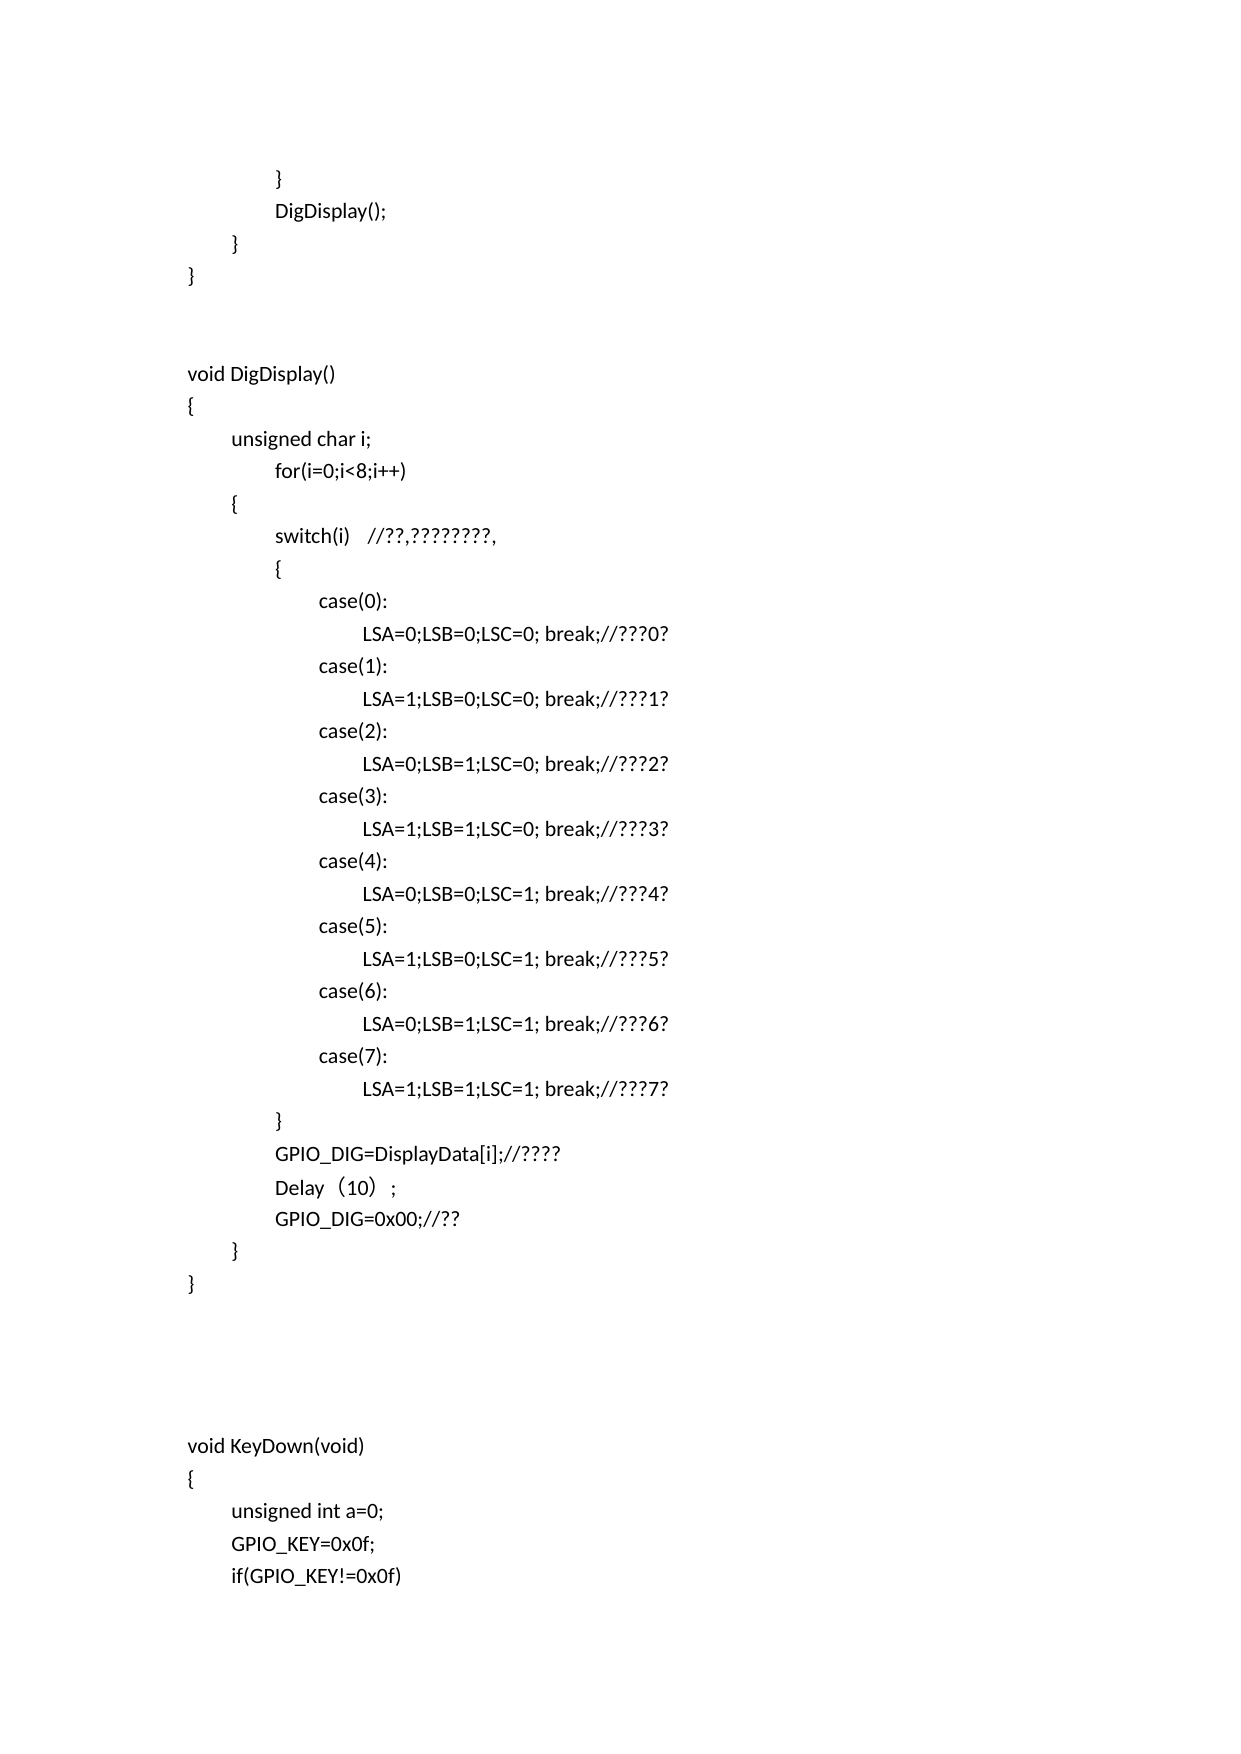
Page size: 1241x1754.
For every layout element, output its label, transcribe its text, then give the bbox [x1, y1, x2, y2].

text GPIO_DIG=0x00;//?? [187, 1202, 1053, 1234]
text for(i=0;i<8;i++) [187, 454, 1053, 487]
text { [187, 389, 1053, 422]
text DigDisplay(); [187, 194, 1053, 227]
text case(0): [187, 584, 1053, 617]
text case(3): [187, 779, 1053, 812]
text GPIO_DIG=DisplayData[i];//???? [187, 1137, 1053, 1169]
text } [187, 1234, 1053, 1267]
text } [187, 1104, 1053, 1137]
text { [187, 1462, 1053, 1494]
text void KeyDown(void) [187, 1429, 1053, 1462]
text case(5): [187, 909, 1053, 942]
text } [187, 259, 1053, 292]
text } [187, 162, 1053, 194]
text case(1): [187, 649, 1053, 682]
text LSA=0;LSB=0;LSC=0; break;//???0? [187, 617, 1053, 649]
text { [187, 487, 1053, 519]
text LSA=0;LSB=1;LSC=1; break;//???6? [187, 1007, 1053, 1039]
text LSA=1;LSB=0;LSC=1; break;//???5? [187, 942, 1053, 974]
text case(4): [187, 844, 1053, 877]
text GPIO_KEY=0x0f; [187, 1527, 1053, 1559]
text void DigDisplay() [187, 357, 1053, 389]
text LSA=1;LSB=0;LSC=0; break;//???1? [187, 682, 1053, 714]
text LSA=0;LSB=0;LSC=1; break;//???4? [187, 877, 1053, 909]
text LSA=0;LSB=1;LSC=0; break;//???2? [187, 747, 1053, 779]
text if(GPIO_KEY!=0x0f) [187, 1559, 1053, 1592]
text unsigned int a=0; [187, 1494, 1053, 1527]
text unsigned char i; [187, 422, 1053, 454]
text case(2): [187, 714, 1053, 747]
text { [187, 552, 1053, 584]
text } [187, 227, 1053, 259]
text LSA=1;LSB=1;LSC=0; break;//???3? [187, 812, 1053, 844]
text case(6): [187, 974, 1053, 1007]
text case(7): [187, 1039, 1053, 1072]
text Delay（10）; [187, 1169, 1053, 1202]
text switch(i) //??,????????, [187, 519, 1053, 552]
text } [187, 1267, 1053, 1299]
text LSA=1;LSB=1;LSC=1; break;//???7? [187, 1072, 1053, 1104]
